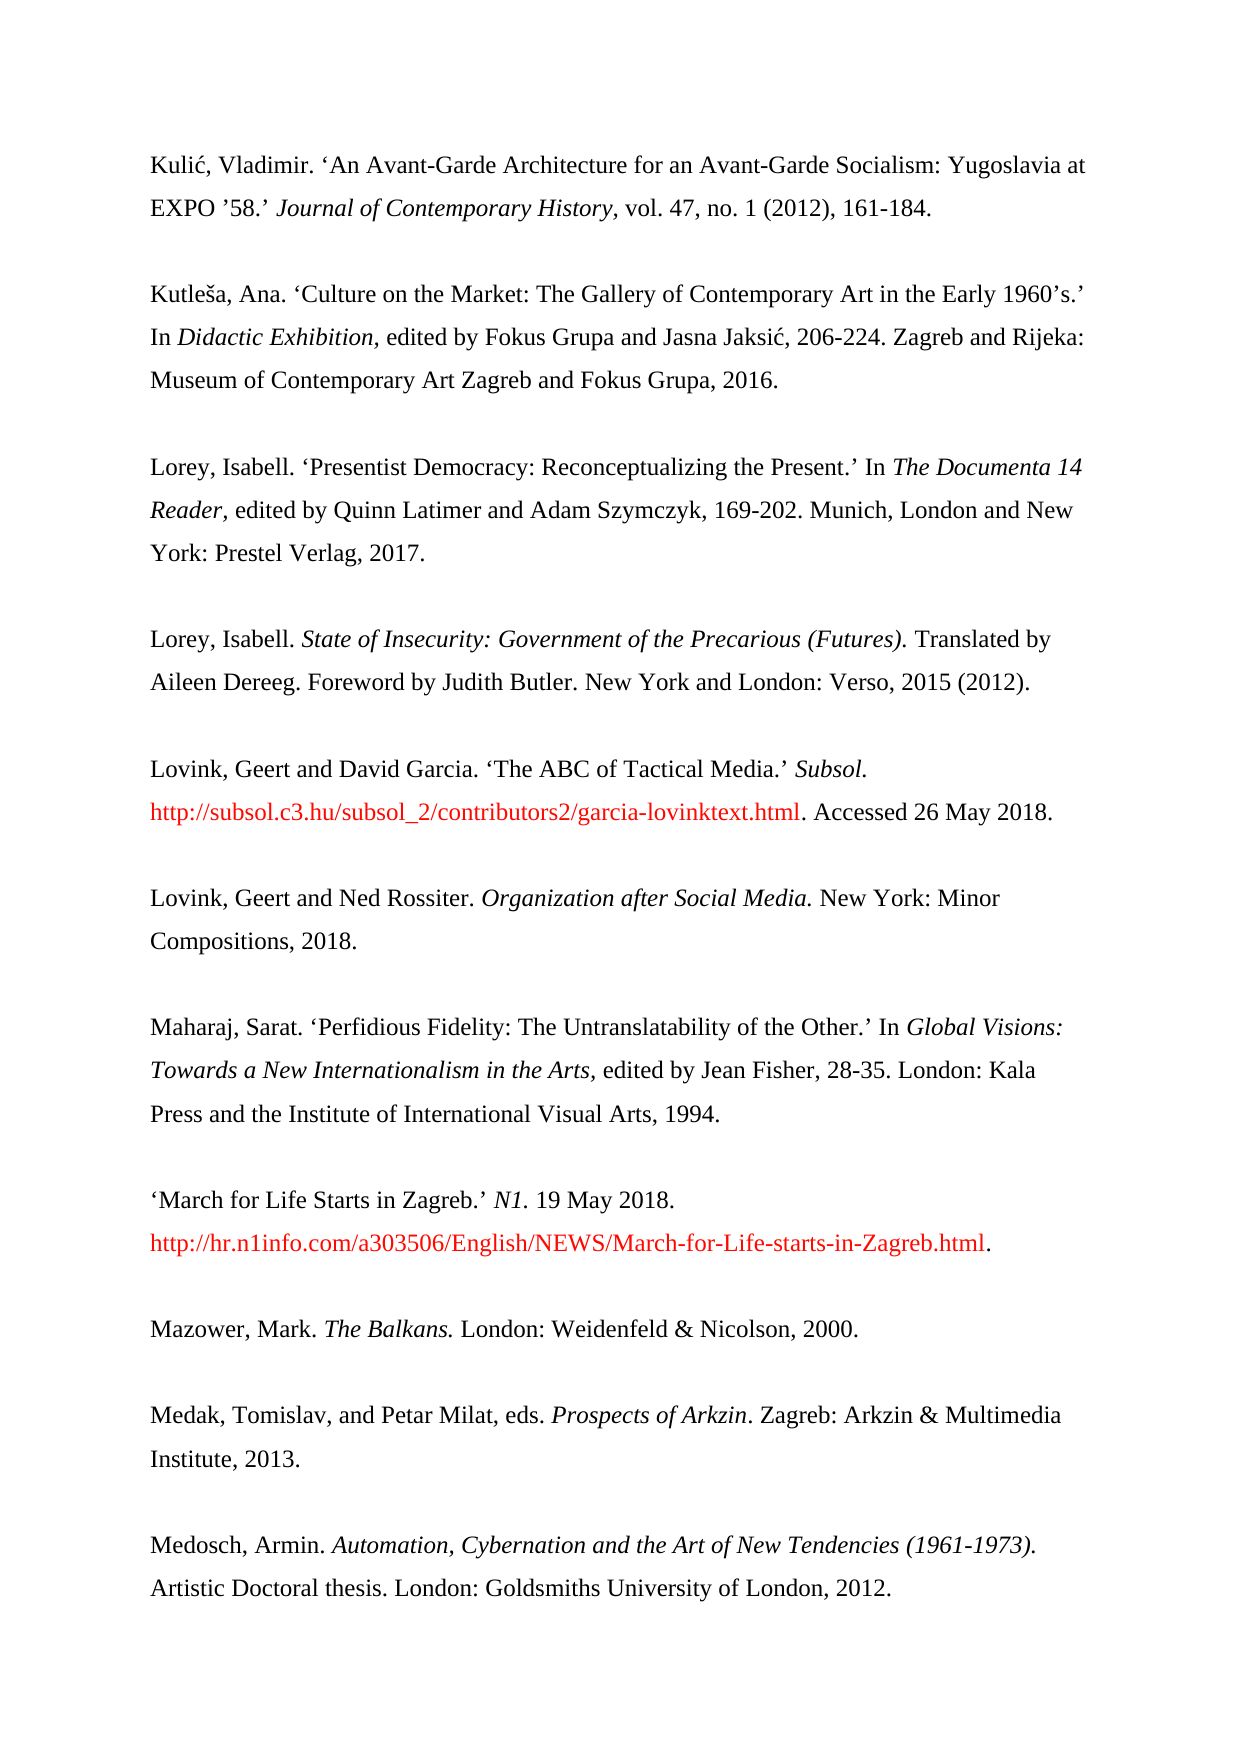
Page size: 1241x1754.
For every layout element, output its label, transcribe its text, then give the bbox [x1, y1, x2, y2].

text Kulić, Vladimir. ‘An Avant-Garde Architecture for an Avant-Garde Socialism: Yugoslavia at EXPO ’58.’ Journal of Contemporary History, vol. 47, no. 1 (2012), 161-184. [150, 150, 1090, 222]
text Medak, Tomislav, and Petar Milat, eds. Prospects of Arkzin. Zagreb: Arkzin & Multimedia Institute, 2013. [150, 1401, 1090, 1472]
text Kutleša, Ana. ‘Culture on the Market: The Gallery of Contemporary Art in the Early 1960’s.’ In Didactic Exhibition, edited by Fokus Grupa and Jasna Jaksić, 206-224. Zagreb and Rijeka: Museum of Contemporary Art Zagreb and Fokus Grupa, 2016. [150, 279, 1090, 394]
text Mazower, Mark. The Balkans. London: Weidenfeld & Nicolson, 2000. [150, 1314, 1090, 1343]
text Lovink, Geert and Ned Rossiter. Organization after Social Media. New York: Minor Compositions, 2018. [150, 883, 1090, 955]
text Lorey, Isabell. ‘Presentist Democracy: Reconceptualizing the Present.’ In The Documenta 14 Reader, edited by Quinn Latimer and Adam Szymczyk, 169-202. Munich, London and New York: Prestel Verlag, 2017. [150, 452, 1090, 567]
text Medosch, Armin. Automation, Cybernation and the Art of New Tendencies (1961-1973). Artistic Doctoral thesis. London: Goldsmiths University of London, 2012. [150, 1530, 1090, 1602]
text Lovink, Geert and David Garcia. ‘The ABC of Tactical Media.’ Subsol. http://subsol.c3.hu/subsol_2/contributors2/garcia-lovinktext.html. Accessed 26 May 2018. [150, 754, 1090, 826]
text Maharaj, Sarat. ‘Perfidious Fidelity: The Untranslatability of the Other.’ In Global Visions: Towards a New Internationalism in the Arts, edited by Jean Fisher, 28-35. London: Kala Press and the Institute of International Visual Arts, 1994. [150, 1012, 1090, 1127]
text ‘March for Life Starts in Zagreb.’ N1. 19 May 2018. http://hr.n1info.com/a303506/English/NEWS/March-for-Life-starts-in-Zagreb.html. [150, 1185, 1090, 1257]
text Lorey, Isabell. State of Insecurity: Government of the Precarious (Futures). Translated by Aileen Dereeg. Foreword by Judith Butler. New York and London: Verso, 2015 (2012). [150, 624, 1090, 696]
